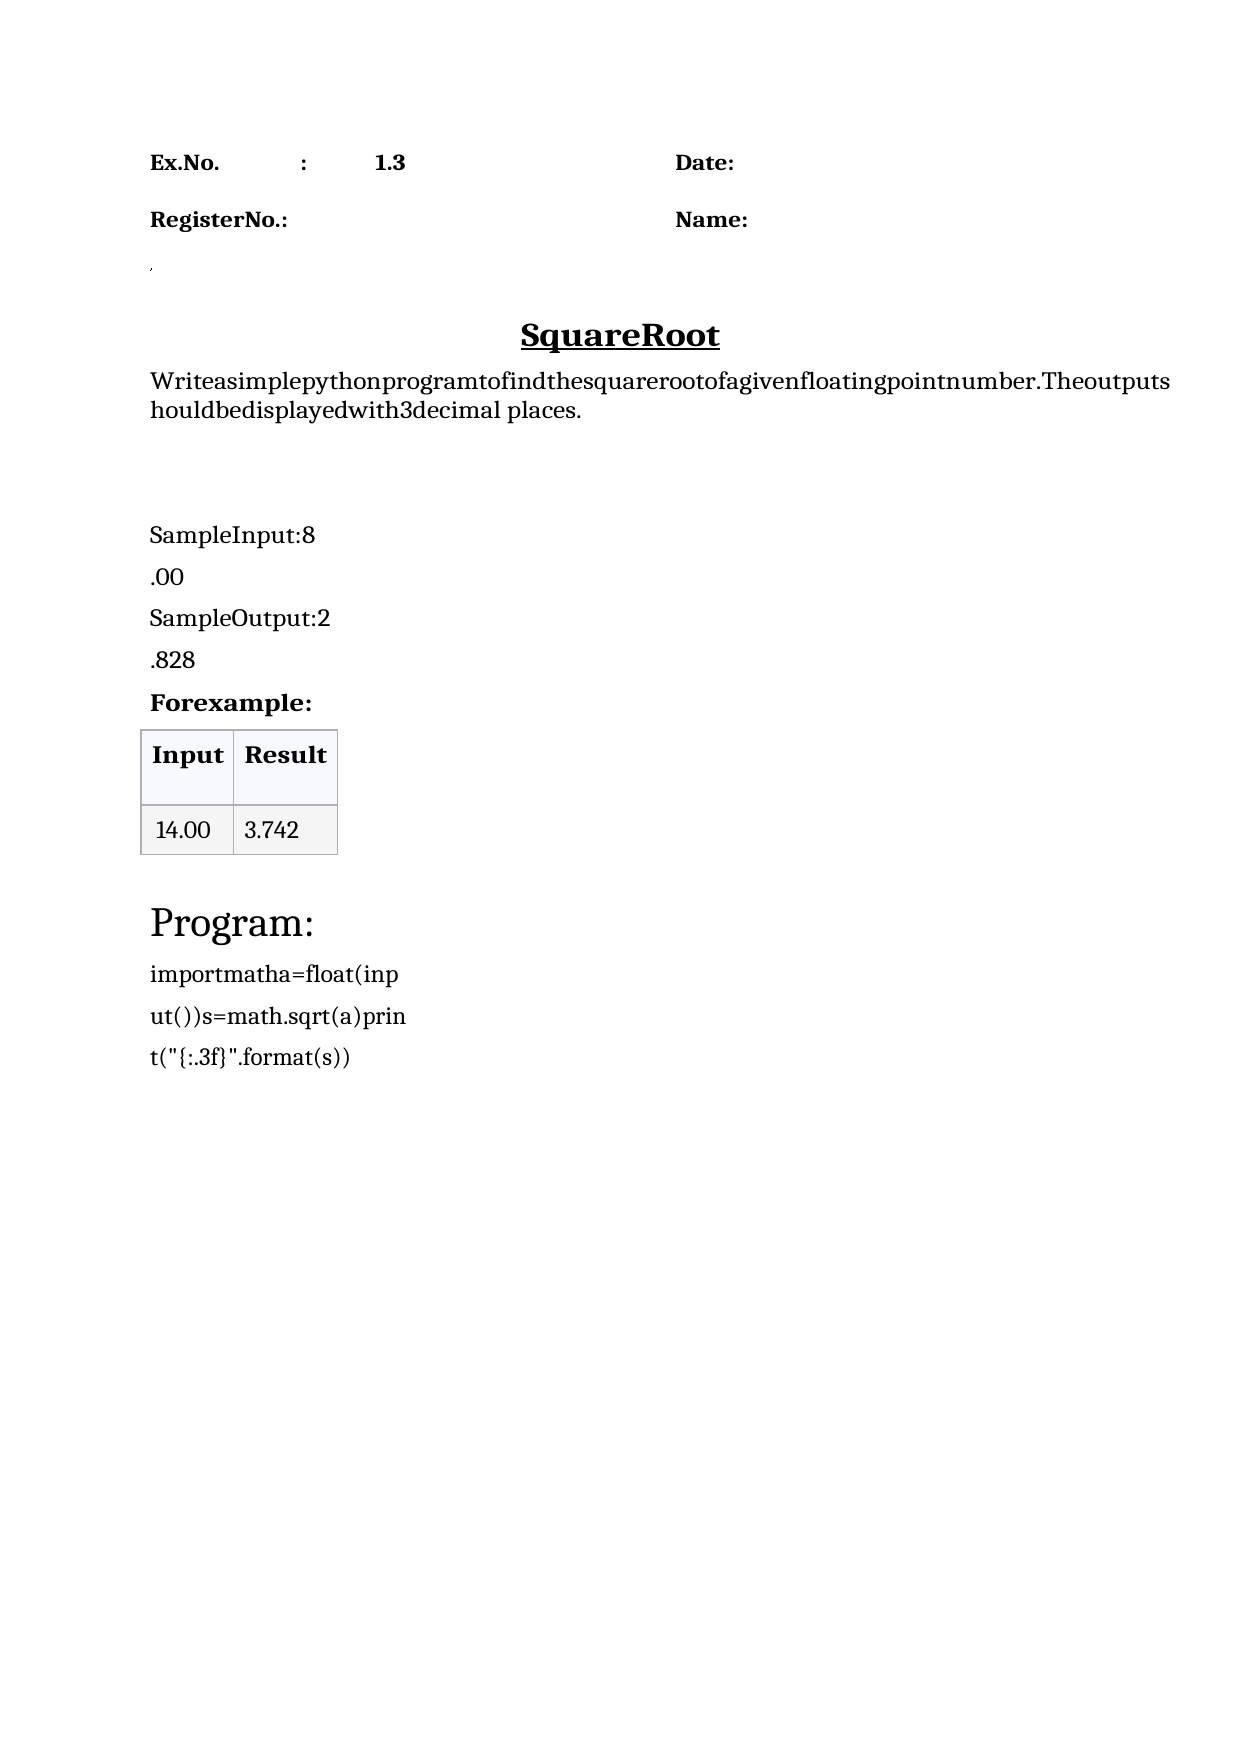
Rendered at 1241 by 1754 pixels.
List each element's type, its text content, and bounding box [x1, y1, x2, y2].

subtitle SquareRoot [151, 316, 1089, 354]
table_cell 3.742 [234, 806, 337, 854]
text importmatha=float(input())s=math.sqrt(a)print("{:.3f}".format(s)) [150, 960, 412, 1072]
text SampleInput:8.00 [150, 521, 316, 591]
table_header Input [142, 731, 233, 804]
table_cell 14.00 [142, 806, 233, 854]
text Writeasimplepythonprogramtofindthesquarerootofagivenfloatingpointnumber.Theoutputshouldbedisplayedwith3decimal places. [150, 367, 1184, 425]
text Forexample: [150, 688, 1211, 717]
text RegisterNo.: Name: [150, 207, 1211, 233]
subtitle Program: [150, 898, 1211, 946]
text SampleOutput:2.828 [150, 604, 335, 675]
text Ex.No. : 1.3 Date: [150, 149, 1211, 176]
table_header Result [234, 731, 337, 804]
